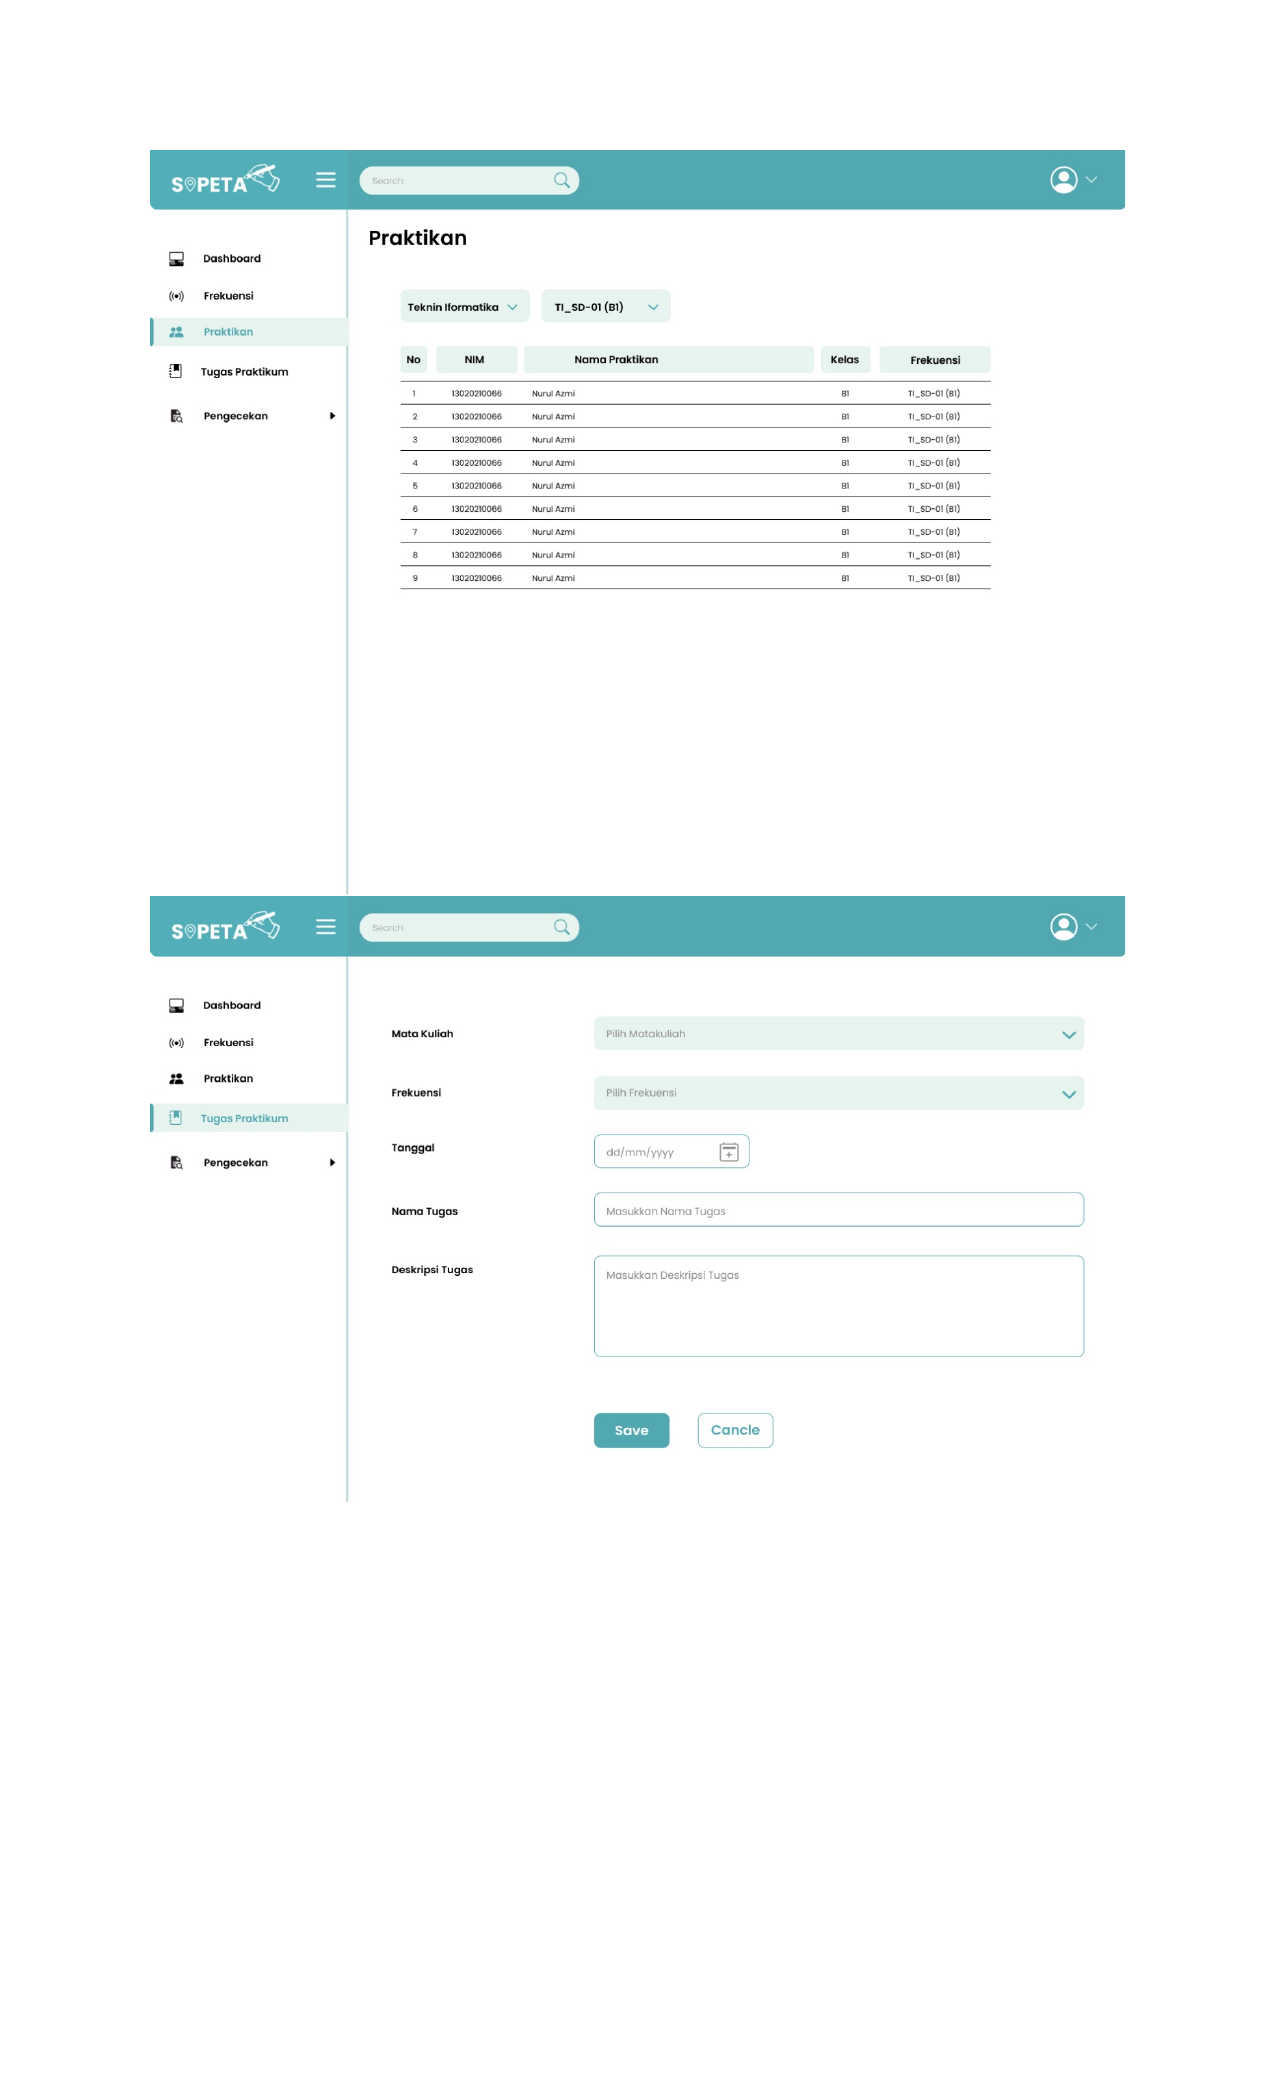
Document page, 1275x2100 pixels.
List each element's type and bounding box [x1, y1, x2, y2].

picture [150, 150, 1125, 895]
picture [150, 896, 1125, 1502]
